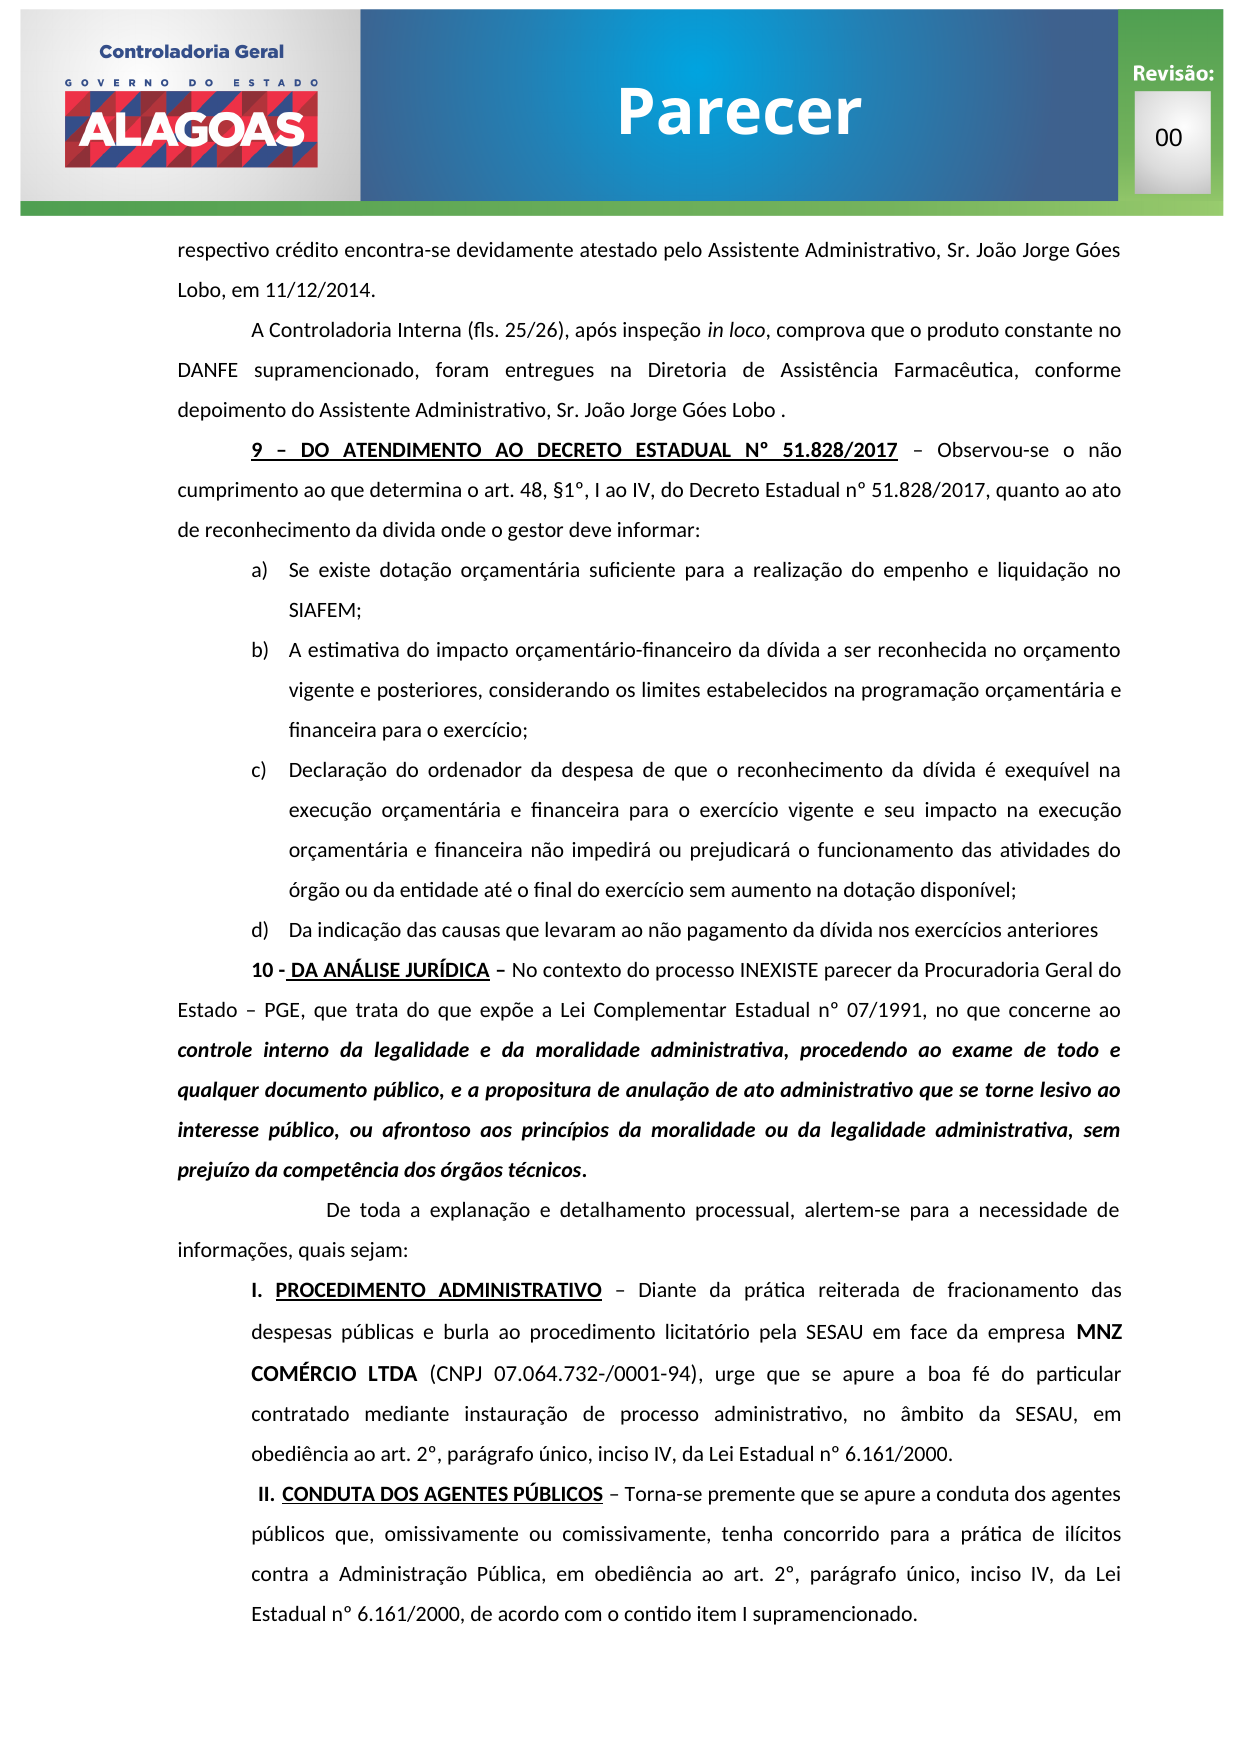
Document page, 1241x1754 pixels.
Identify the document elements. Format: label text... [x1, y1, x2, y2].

text De toda a explanação e detalhamento processual, alertem-se para a necessidade de informações, quais sejam: [177, 1196, 1122, 1263]
list Da indicação das causas que levaram ao não pagamento da dívida nos exercícios anteriores [251, 916, 1122, 943]
list Se existe dotação orçamentária suficiente para a realização do empenho e liquidação no SIAFEM; [251, 556, 1122, 623]
text II. CONDUTA DOS AGENTES PÚBLICOS – Torna-se premente que se apure a conduta dos agentes públicos que, omissivamente ou comissivamente, tenha concorrido para a prática de ilícitos contra a Administração Pública, em obediência ao art. 2º, parágrafo único, inciso IV, da Lei Estadual nº 6.161/2000, de acordo com o contido item I supramencionado. [177, 1480, 1122, 1627]
text I. PROCEDIMENTO ADMINISTRATIVO – Diante da prática reiterada de fracionamento das despesas públicas e burla ao procedimento licitatório pela SESAU em face da empresa MNZ COMÉRCIO LTDA (CNPJ 07.064.732-/0001-94), urge que se apure a boa fé do particular contratado mediante instauração de processo administrativo, no âmbito da SESAU, em obediência ao art. 2º, parágrafo único, inciso IV, da Lei Estadual nº 6.161/2000. [251, 1276, 1122, 1467]
text 9 – DO ATENDIMENTO AO DECRETO ESTADUAL Nº 51.828/2017 – Observou-se o não cumprimento ao que determina o art. 48, §1º, I ao IV, do Decreto Estadual nº 51.828/2017, quanto ao ato de reconhecimento da divida onde o gestor deve informar: [177, 436, 1122, 543]
text 10 - DA ANÁLISE JURÍDICA – No contexto do processo INEXISTE parecer da Procuradoria Geral do Estado – PGE, que trata do que expõe a Lei Complementar Estadual nº 07/1991, no que concerne ao controle interno da legalidade e da moralidade administrativa, procedendo ao exame de todo e qualquer documento público, e a propositura de anulação de ato administrativo que se torne lesivo ao interesse público, ou afrontoso aos princípios da moralidade ou da legalidade administrativa, sem prejuízo da competência dos órgãos técnicos. [177, 956, 1122, 1183]
list Declaração do ordenador da despesa de que o reconhecimento da dívida é exequível na execução orçamentária e financeira para o exercício vigente e seu impacto na execução orçamentária e financeira não impedirá ou prejudicará o funcionamento das atividades do órgão ou da entidade até o final do exercício sem aumento na dotação disponível; [251, 756, 1122, 903]
text A Controladoria Interna (fls. 25/26), após inspeção in loco, comprova que o produto constante no DANFE supramencionado, foram entregues na Diretoria de Assistência Farmacêutica, conforme depoimento do Assistente Administrativo, Sr. João Jorge Góes Lobo . [177, 316, 1122, 423]
picture [20, 9, 1224, 216]
list A estimativa do impacto orçamentário-financeiro da dívida a ser reconhecida no orçamento vigente e posteriores, considerando os limites estabelecidos na programação orçamentária e financeira para o exercício; [251, 636, 1122, 743]
